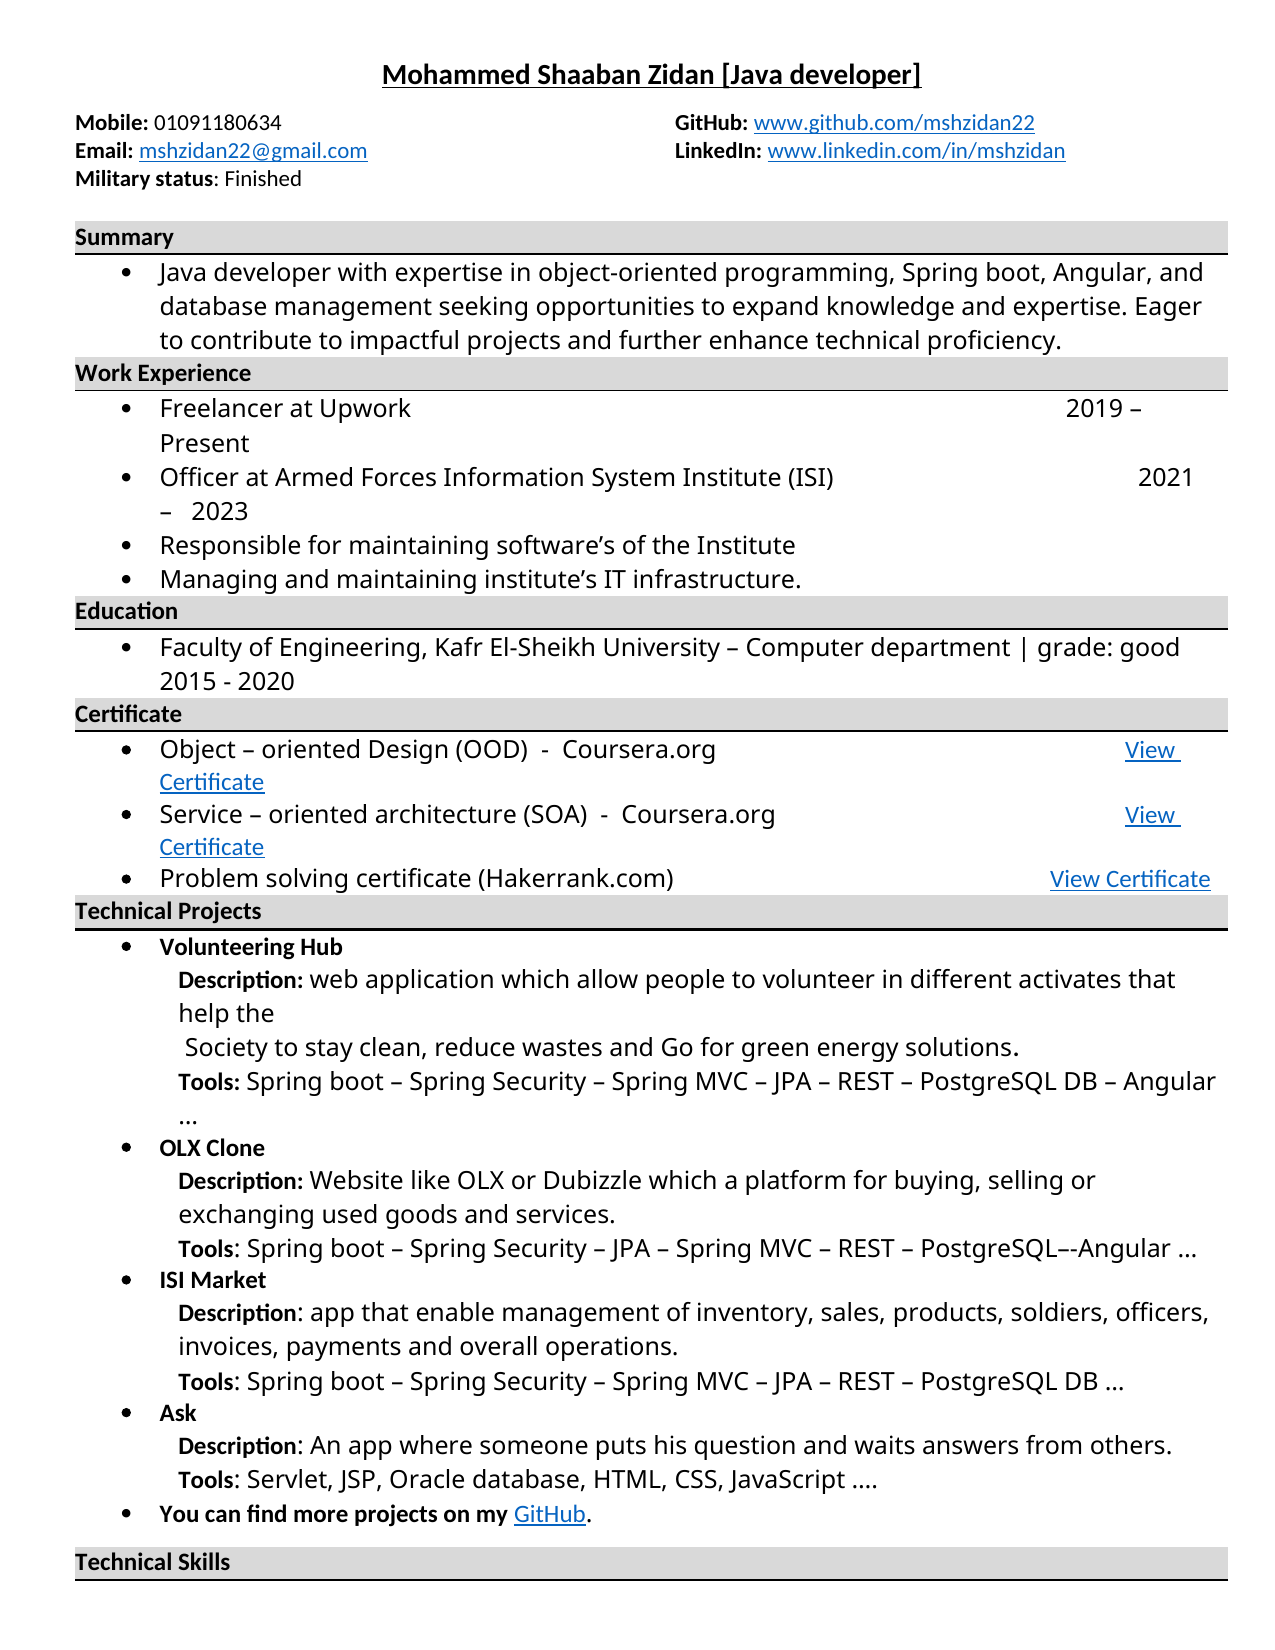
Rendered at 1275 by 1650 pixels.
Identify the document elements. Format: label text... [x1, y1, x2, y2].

list Tools: Servlet, JSP, Oracle database, HTML, CSS, JavaScript …. [178, 1462, 1228, 1496]
list Description: web application which allow people to volunteer in different activates that help the [178, 961, 1228, 1029]
text Summary [75, 221, 1228, 253]
list Description: app that enable management of inventory, sales, products, soldiers, officers, invoices, payments and overall operations. [178, 1295, 1228, 1363]
list Society to stay clean, reduce wastes and Go for green energy solutions. [178, 1029, 1228, 1064]
text Mobile: 01091180634 GitHub: www.github.com/mshzidan22 [75, 108, 1228, 137]
text Email: mshzidan22@gmail.com LinkedIn: www.linkedin.com/in/mshzidan [75, 137, 1228, 164]
text Certificate [75, 698, 1228, 730]
list Ask [122, 1397, 1228, 1428]
list Service – oriented architecture (SOA) - Coursera.org View Certificate [122, 797, 1228, 861]
list Description: An app where someone puts his question and waits answers from others. [178, 1428, 1228, 1462]
list Responsible for maintaining software’s of the Institute [122, 527, 1228, 561]
list Tools: Spring boot – Spring Security – Spring MVC – JPA – REST – PostgreSQL DB – Angular … [178, 1064, 1228, 1132]
list OLX Clone [122, 1132, 1228, 1162]
text Mohammed Shaaban Zidan [Java developer] [75, 56, 1228, 92]
text Technical Skills [75, 1547, 1228, 1579]
text Education [75, 596, 1228, 628]
list ISI Market [122, 1264, 1228, 1295]
text Military status: Finished [75, 164, 1228, 193]
list Faculty of Engineering, Kafr El-Sheikh University – Computer department | grade: good 2015 - 2020 [122, 630, 1228, 698]
list Object – oriented Design (OOD) - Coursera.org View Certificate [122, 732, 1228, 797]
list Description: Website like OLX or Dubizzle which a platform for buying, selling or exchanging used goods and services. [178, 1162, 1228, 1230]
list Managing and maintaining institute’s IT infrastructure. [122, 561, 1228, 596]
list Tools: Spring boot – Spring Security – Spring MVC – JPA – REST – PostgreSQL DB … [178, 1363, 1228, 1397]
list Officer at Armed Forces Information System Institute (ISI) 2021 – 2023 [122, 459, 1228, 527]
list Tools: Spring boot – Spring Security – JPA – Spring MVC – REST – PostgreSQL–-Angular … [178, 1230, 1228, 1264]
list Volunteering Hub [122, 931, 1228, 961]
text Technical Projects [75, 895, 1228, 928]
list Freelancer at Upwork 2019 – Present [122, 391, 1228, 459]
list Problem solving certificate (Hakerrank.com) View Certificate [122, 861, 1228, 895]
list Work Experience [75, 357, 1228, 390]
list Java developer with expertise in object-oriented programming, Spring boot, Angular, and database management seeking opportunities to expand knowledge and expertise. Eager to contribute to impactful projects and further enhance technical proficiency. [122, 255, 1228, 357]
list You can find more projects on my GitHub. [122, 1496, 1228, 1530]
